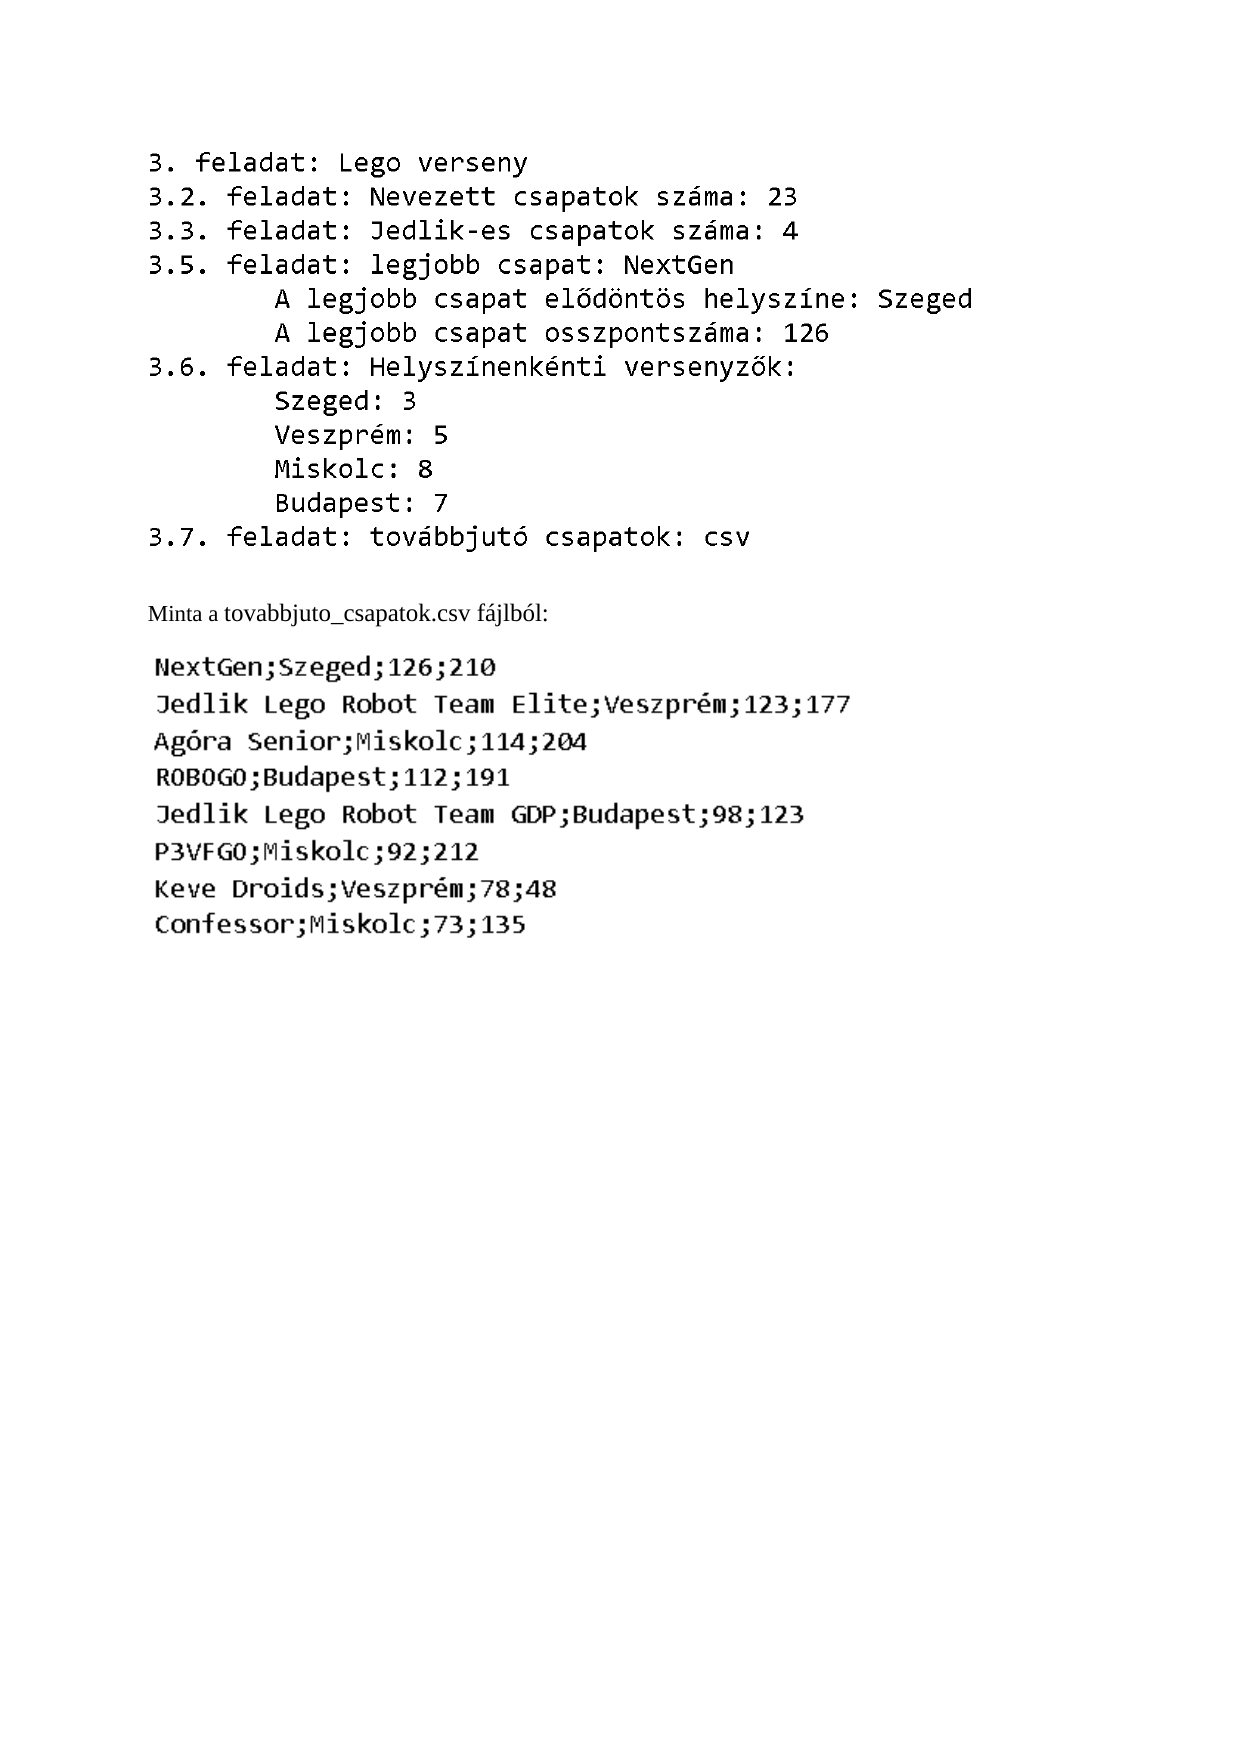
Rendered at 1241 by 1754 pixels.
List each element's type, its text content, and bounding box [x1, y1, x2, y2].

picture [147, 147, 980, 553]
text Minta a tovabbjuto_csapatok.csv fájlból: [148, 598, 1093, 627]
picture [147, 645, 855, 941]
